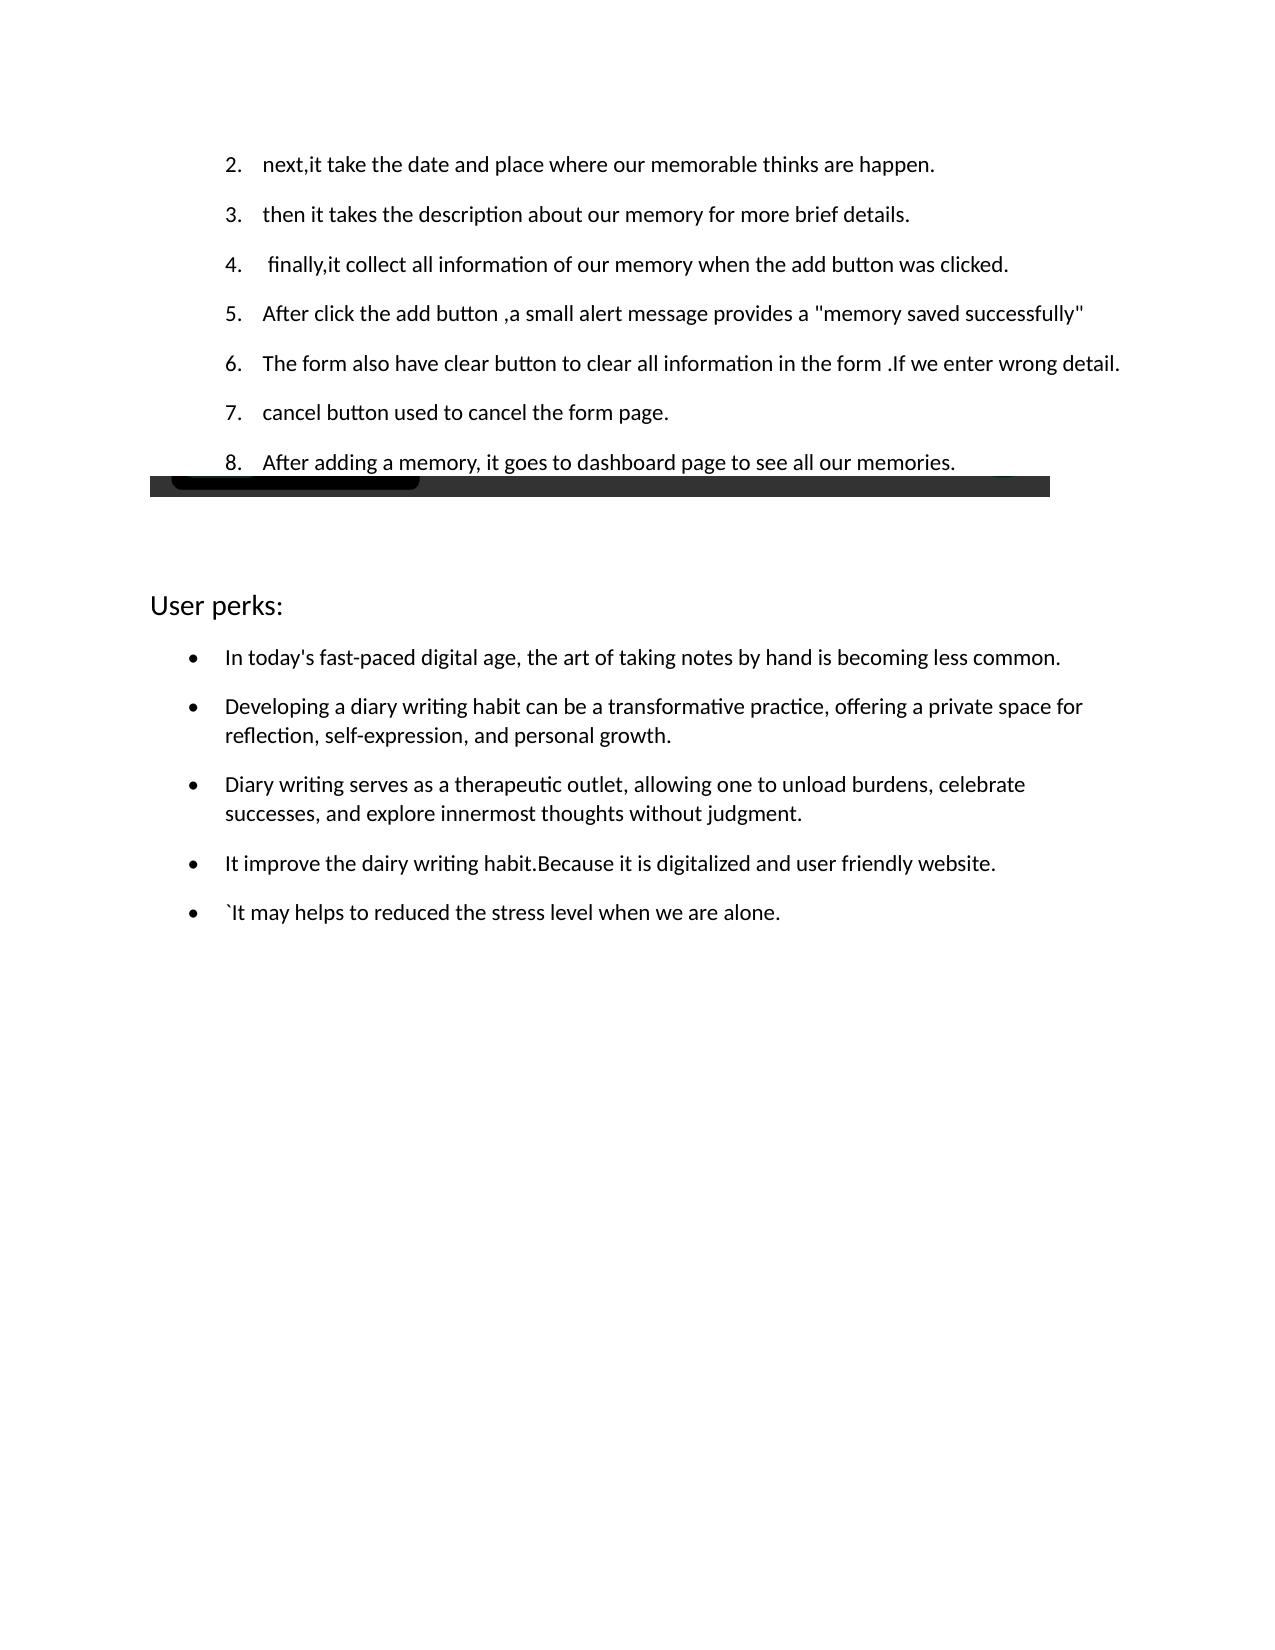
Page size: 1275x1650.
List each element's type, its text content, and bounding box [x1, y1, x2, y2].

list In today's fast-paced digital age, the art of taking notes by hand is becoming less common. [187, 642, 1125, 671]
list It improve the dairy writing habit.Because it is digitalized and user friendly website. [187, 848, 1125, 877]
list Developing a diary writing habit can be a transformative practice, offering a private space for reflection, self-expression, and personal growth. [187, 692, 1125, 749]
list `It may helps to reduced the stress level when we are alone. [187, 898, 1125, 927]
list After click the add button ,a small alert message provides a "memory saved successfully" [225, 299, 1125, 327]
text User perks: [150, 592, 1125, 621]
list finally,it collect all information of our memory when the add button was clicked. [225, 249, 1125, 278]
list Diary writing serves as a therapeutic outlet, allowing one to unload burdens, celebrate successes, and explore innermost thoughts without judgment. [187, 770, 1125, 827]
list After adding a memory, it goes to dashboard page to see all our memories. [225, 447, 1125, 476]
list The form also have clear button to clear all information in the form .If we enter wrong detail. [225, 348, 1125, 377]
list then it takes the description about our memory for more brief details. [225, 199, 1125, 228]
list next,it take the date and place where our memorable thinks are happen. [225, 150, 1125, 179]
list cancel button used to cancel the form page. [225, 398, 1125, 427]
